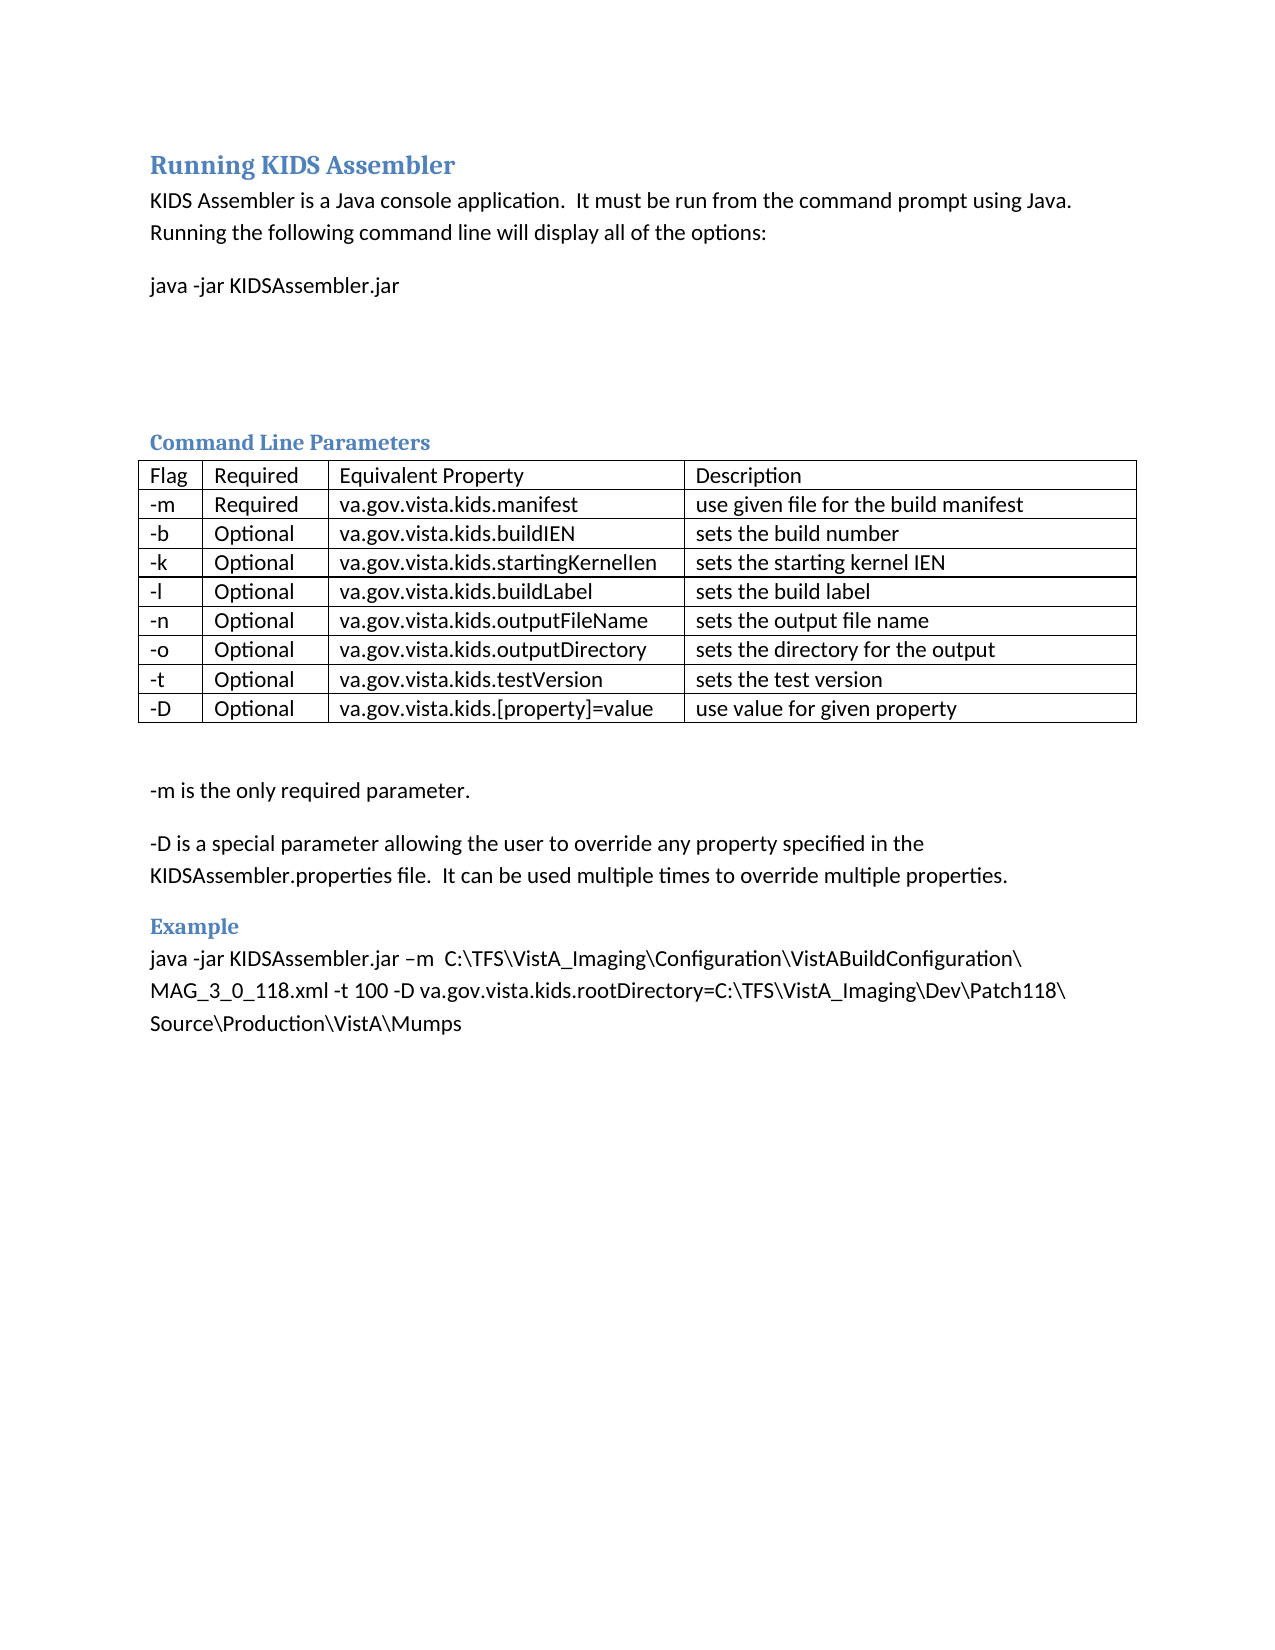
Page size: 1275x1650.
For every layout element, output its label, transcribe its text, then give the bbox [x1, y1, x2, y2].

text java -jar KIDSAssembler.jar –m C:\TFS\VistA_Imaging\Configuration\VistABuildConfiguration\MAG_3_0_118.xml -t 100 -D va.gov.vista.kids.rootDirectory=C:\TFS\VistA_Imaging\Dev\Patch118\Source\Production\VistA\Mumps [150, 944, 1125, 1037]
subtitle Command Line Parameters [150, 430, 1125, 456]
table_cell Required [203, 490, 328, 518]
table_cell -n [139, 607, 202, 634]
text java -jar KIDSAssembler.jar [150, 271, 1125, 299]
table_cell va.gov.vista.kids.startingKernelIen [329, 549, 684, 576]
table_header Flag [139, 461, 202, 489]
table_cell va.gov.vista.kids.testVersion [329, 665, 684, 693]
table_cell sets the starting kernel IEN [685, 549, 1136, 576]
table_cell -t [139, 665, 202, 693]
text -D is a special parameter allowing the user to override any property specified in the KIDSAssembler.properties file. It can be used multiple times to override multiple properties. [150, 829, 1125, 889]
table_cell Optional [203, 519, 328, 547]
table_cell va.gov.vista.kids.manifest [329, 490, 684, 518]
text -m is the only required parameter. [150, 776, 1125, 804]
table_cell -o [139, 636, 202, 664]
table_header Equivalent Property [329, 461, 684, 489]
table_cell va.gov.vista.kids.[property]=value [329, 694, 684, 722]
table_header Required [203, 461, 328, 489]
table_cell -k [139, 549, 202, 576]
table_cell Optional [203, 694, 328, 722]
table_cell -b [139, 519, 202, 547]
table_cell Optional [203, 578, 328, 606]
table_cell va.gov.vista.kids.buildIEN [329, 519, 684, 547]
table_cell -D [139, 694, 202, 722]
table_cell use given file for the build manifest [685, 490, 1136, 518]
table_cell sets the build number [685, 519, 1136, 547]
table_cell va.gov.vista.kids.buildLabel [329, 578, 684, 606]
table_cell Optional [203, 607, 328, 634]
table_cell va.gov.vista.kids.outputFileName [329, 607, 684, 634]
table_cell va.gov.vista.kids.outputDirectory [329, 636, 684, 664]
table_cell -l [139, 578, 202, 606]
subtitle Example [150, 914, 1125, 940]
table_cell Optional [203, 549, 328, 576]
table_cell sets the test version [685, 665, 1136, 693]
table_header Description [685, 461, 1136, 489]
table_cell sets the directory for the output [685, 636, 1136, 664]
table_cell sets the build label [685, 578, 1136, 606]
table_cell Optional [203, 636, 328, 664]
table_cell use value for given property [685, 694, 1136, 722]
table_cell -m [139, 490, 202, 518]
table_cell sets the output file name [685, 607, 1136, 634]
text KIDS Assembler is a Java console application. It must be run from the command prompt using Java. Running the following command line will display all of the options: [150, 186, 1125, 246]
subtitle Running KIDS Assembler [150, 150, 1125, 181]
table_cell Optional [203, 665, 328, 693]
